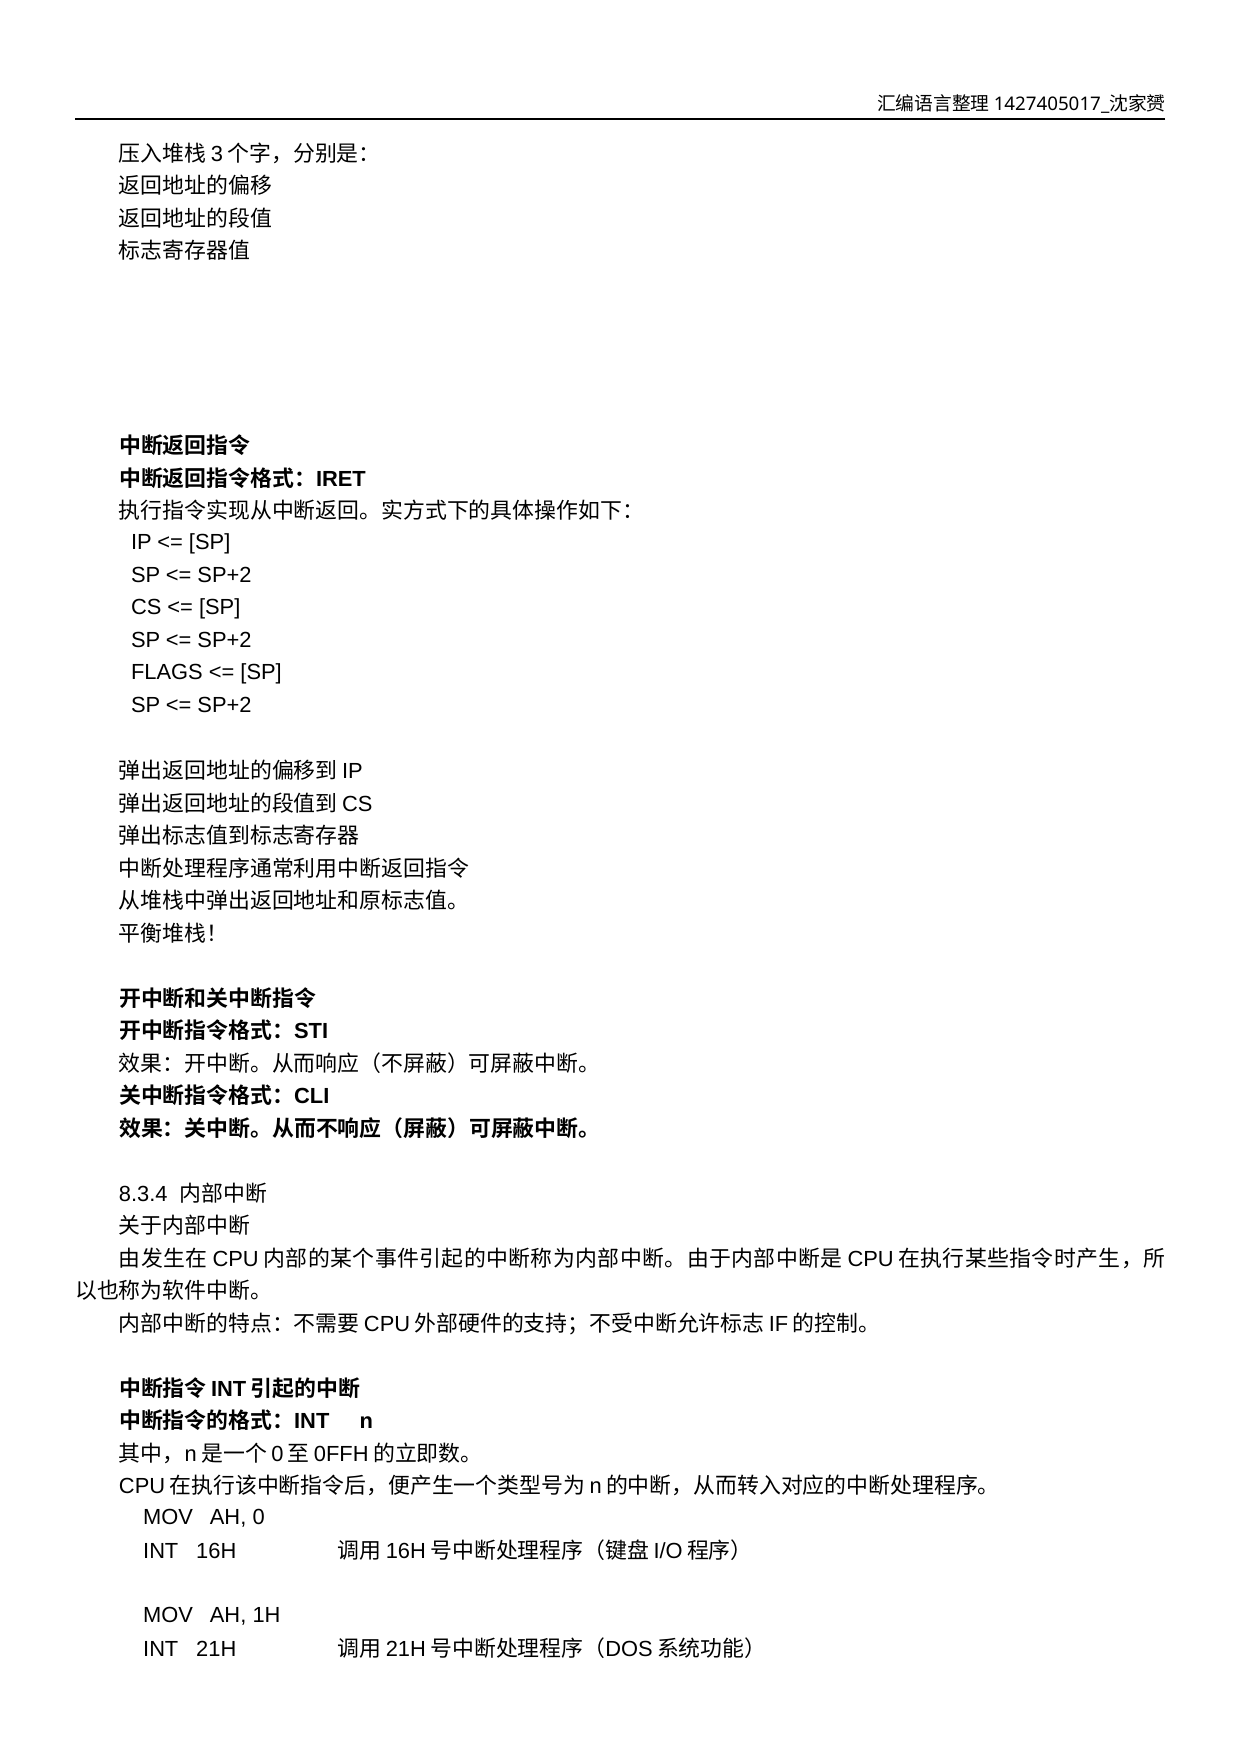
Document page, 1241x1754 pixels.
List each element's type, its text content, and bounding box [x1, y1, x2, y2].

text 弹出返回地址的偏移到IP [75, 753, 1165, 785]
text 8.3.4 内部中断 [75, 1175, 1165, 1208]
text 关中断指令格式：CLI [75, 1078, 1165, 1110]
text 返回地址的段值 [75, 200, 1165, 233]
text MOV AH, 0 [75, 1500, 1165, 1533]
text 效果：关中断。从而不响应（屏蔽）可屏蔽中断。 [75, 1110, 1165, 1143]
text SP <= SP+2 [75, 558, 1165, 590]
text INT 16H 调用16H号中断处理程序（键盘I/O程序） [75, 1533, 1165, 1565]
text 其中，n是一个0至0FFH的立即数。 [75, 1435, 1165, 1468]
text 执行指令实现从中断返回。实方式下的具体操作如下： [75, 493, 1165, 525]
text 中断返回指令格式：IRET [75, 460, 1165, 493]
text 压入堆栈3个字，分别是： [75, 135, 1165, 168]
text 中断指令INT引起的中断 [75, 1370, 1165, 1403]
text 效果：开中断。从而响应（不屏蔽）可屏蔽中断。 [75, 1045, 1165, 1078]
text 开中断指令格式：STI [75, 1013, 1165, 1045]
text 由发生在CPU内部的某个事件引起的中断称为内部中断。由于内部中断是CPU在执行某些指令时产生，所以也称为软件中断。 [75, 1240, 1165, 1305]
text MOV AH, 1H [75, 1598, 1165, 1630]
text 平衡堆栈！ [75, 915, 1165, 948]
text 中断指令的格式：INT n [75, 1403, 1165, 1435]
text INT 21H 调用21H号中断处理程序（DOS系统功能） [75, 1630, 1165, 1663]
text CPU在执行该中断指令后，便产生一个类型号为n的中断，从而转入对应的中断处理程序。 [75, 1468, 1165, 1500]
text 中断处理程序通常利用中断返回指令 [75, 850, 1165, 883]
text 中断返回指令 [75, 428, 1165, 460]
text 开中断和关中断指令 [75, 980, 1165, 1013]
text 关于内部中断 [75, 1208, 1165, 1240]
text FLAGS <= [SP] [75, 655, 1165, 688]
text 标志寄存器值 [75, 233, 1165, 265]
text CS <= [SP] [75, 590, 1165, 623]
text 返回地址的偏移 [75, 168, 1165, 200]
text SP <= SP+2 [75, 688, 1165, 720]
text IP <= [SP] [75, 525, 1165, 558]
text 从堆栈中弹出返回地址和原标志值。 [75, 883, 1165, 915]
text SP <= SP+2 [75, 623, 1165, 655]
text 内部中断的特点：不需要CPU外部硬件的支持；不受中断允许标志IF的控制。 [75, 1305, 1165, 1338]
text 弹出标志值到标志寄存器 [75, 818, 1165, 850]
text 弹出返回地址的段值到CS [75, 785, 1165, 818]
